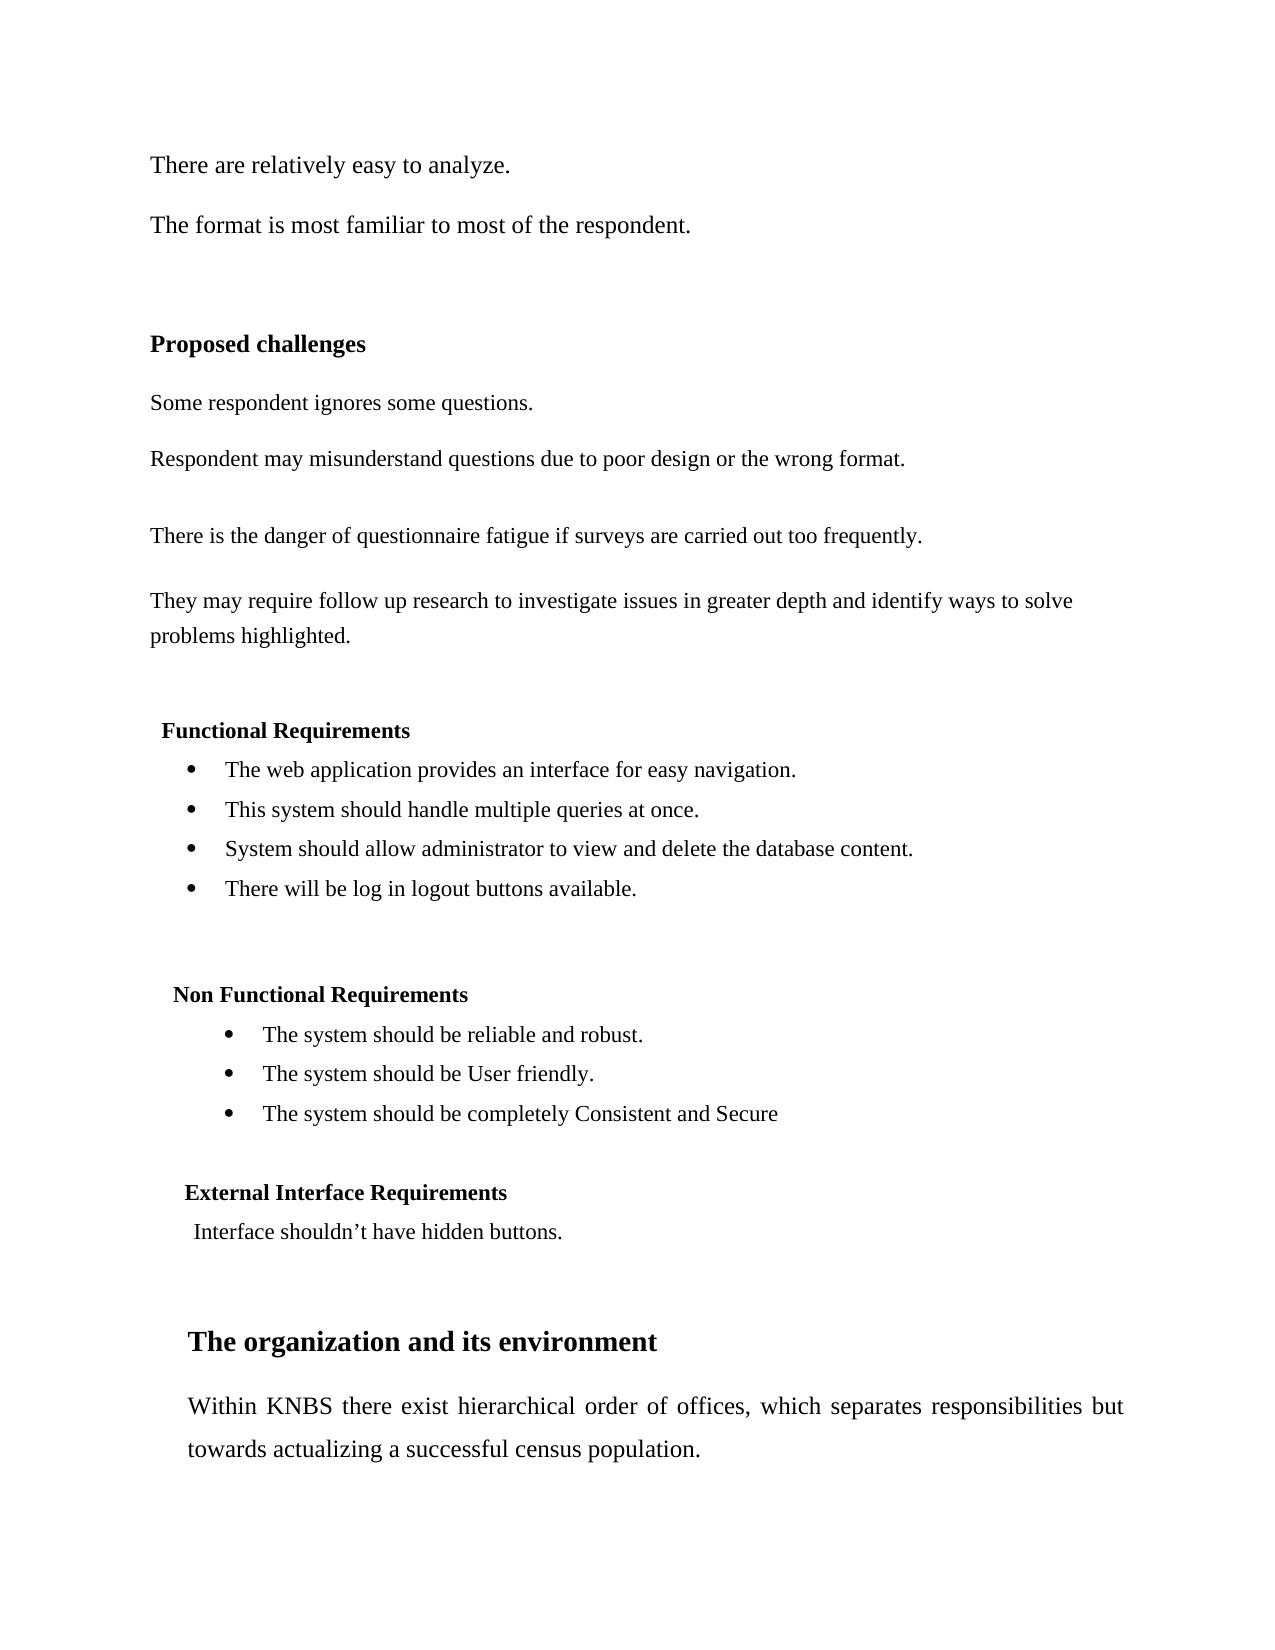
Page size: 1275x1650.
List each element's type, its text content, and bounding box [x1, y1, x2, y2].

list The system should be completely Consistent and Secure [225, 1099, 1125, 1126]
text Non Functional Requirements [150, 981, 1125, 1007]
text They may require follow up research to investigate issues in greater depth and identify ways to solve problems highlighted. [150, 578, 1125, 648]
list There will be log in logout buttons available. [187, 875, 1125, 901]
list The web application provides an interface for easy navigation. [187, 756, 1125, 783]
list System should allow administrator to view and delete the database content. [187, 835, 1125, 862]
list The system should be User friendly. [225, 1060, 1125, 1086]
text Interface shouldn’t have hidden buttons. [187, 1218, 1125, 1244]
text The format is most familiar to most of the respondent. [150, 210, 1125, 238]
text External Interface Requirements [150, 1178, 1125, 1205]
text There is the danger of questionnaire fatigue if surveys are carried out too frequently. [150, 514, 1125, 549]
text Respondent may misunderstand questions due to poor design or the wrong format. [150, 445, 1125, 472]
text The organization and its environment [187, 1324, 1125, 1358]
text Proposed challenges [150, 329, 1125, 358]
text Within KNBS there exist hierarchical order of offices, which separates responsibilities but towards actualizing a successful census population. [187, 1391, 1125, 1463]
text There are relatively easy to analyze. [150, 150, 1125, 179]
list The system should be reliable and robust. [225, 1021, 1125, 1047]
text Functional Requirements [150, 717, 1125, 743]
text Some respondent ignores some questions. [150, 389, 1125, 416]
list This system should handle multiple queries at once. [187, 796, 1125, 822]
